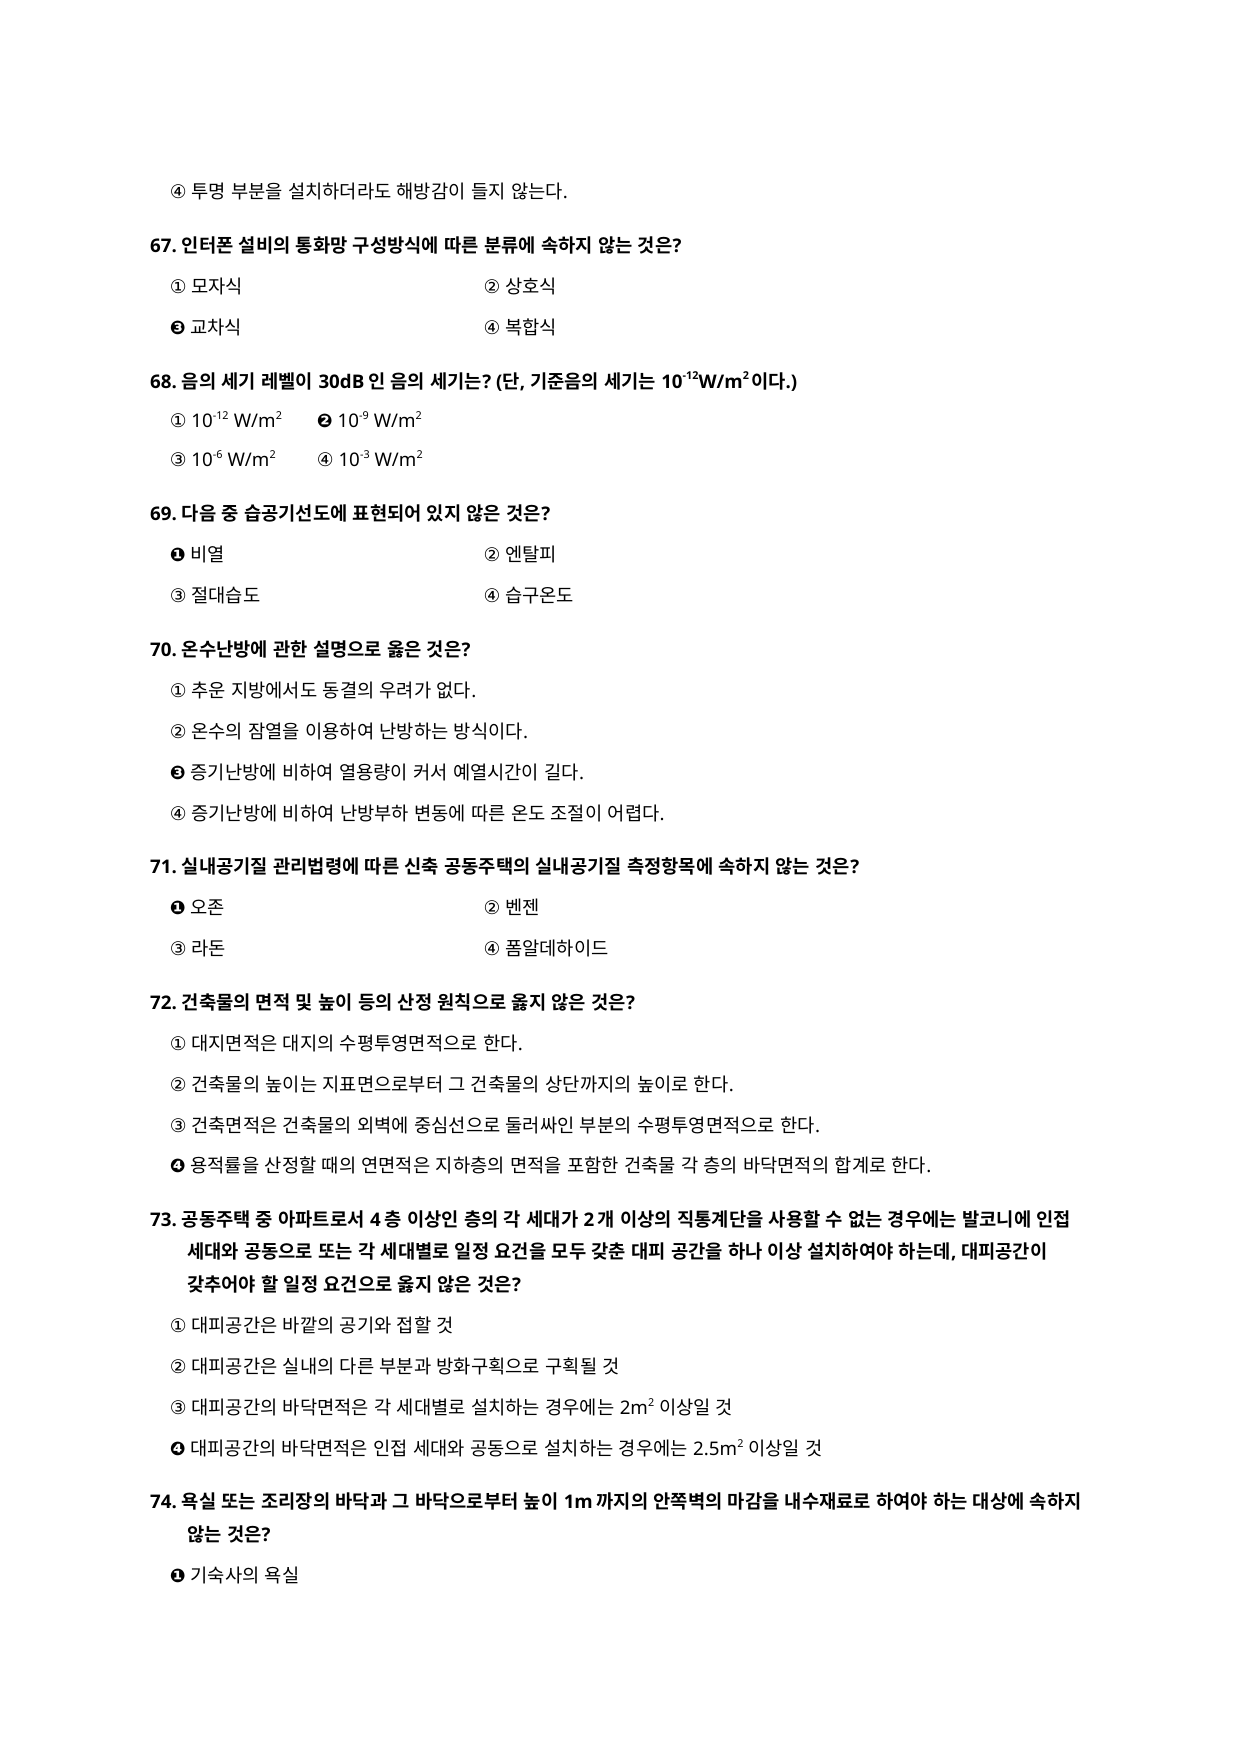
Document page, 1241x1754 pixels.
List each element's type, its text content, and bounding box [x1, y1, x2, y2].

text ❹ 대피공간의 바닥면적은 인접 세대와 공동으로 설치하는 경우에는 2.5m2 이상일 것 [150, 1433, 1090, 1461]
text ❸ 증기난방에 비하여 열용량이 커서 예열시간이 길다. [150, 757, 1090, 784]
text ② 건축물의 높이는 지표면으로부터 그 건축물의 상단까지의 높이로 한다. [150, 1069, 1090, 1096]
text 68. 음의 세기 레벨이 30dB인 음의 세기는? (단, 기준음의 세기는 10-12W/m2이다.) [150, 366, 1090, 393]
text ③ 절대습도 ④ 습구온도 [150, 581, 1090, 608]
text ② 온수의 잠열을 이용하여 난방하는 방식이다. [150, 716, 1090, 743]
text ❶ 오존 ② 벤젠 [150, 893, 1090, 920]
text 70. 온수난방에 관한 설명으로 옳은 것은? [150, 634, 1090, 662]
text 74. 욕실 또는 조리장의 바닥과 그 바닥으로부터 높이 1m까지의 안쪽벽의 마감을 내수재료로 하여야 하는 대상에 속하지 않는 것은? [150, 1487, 1090, 1547]
text ① 대피공간은 바깥의 공기와 접할 것 [150, 1311, 1090, 1338]
text ❶ 비열 ② 엔탈피 [150, 540, 1090, 567]
text ① 10-12 W/m2 ❷ 10-9 W/m2 [150, 407, 1090, 433]
text 69. 다음 중 습공기선도에 표현되어 있지 않은 것은? [150, 499, 1090, 526]
text ④ 투명 부분을 설치하더라도 해방감이 들지 않는다. [150, 177, 1090, 204]
text ❶ 기숙사의 욕실 [150, 1561, 1090, 1588]
text ③ 라돈 ④ 폼알데하이드 [150, 934, 1090, 961]
text 73. 공동주택 중 아파트로서 4층 이상인 층의 각 세대가 2개 이상의 직통계단을 사용할 수 없는 경우에는 발코니에 인접 세대와 공동으로 또는 각 세대별로 일정 요건을 모두 갖춘 대피 공간을 하나 이상 설치하여야 하는데, 대피공간이 갖추어야 할 일정 요건으로 옳지 않은 것은? [150, 1204, 1090, 1297]
text ① 추운 지방에서도 동결의 우려가 없다. [150, 675, 1090, 703]
text 72. 건축물의 면적 및 높이 등의 산정 원칙으로 옳지 않은 것은? [150, 987, 1090, 1014]
text ④ 증기난방에 비하여 난방부하 변동에 따른 온도 조절이 어렵다. [150, 798, 1090, 825]
text ③ 건축면적은 건축물의 외벽에 중심선으로 둘러싸인 부분의 수평투영면적으로 한다. [150, 1110, 1090, 1137]
text ③ 대피공간의 바닥면적은 각 세대별로 설치하는 경우에는 2m2 이상일 것 [150, 1393, 1090, 1420]
text ❹ 용적률을 산정할 때의 연면적은 지하층의 면적을 포함한 건축물 각 층의 바닥면적의 합계로 한다. [150, 1151, 1090, 1178]
text ① 모자식 ② 상호식 [150, 272, 1090, 299]
text 71. 실내공기질 관리법령에 따른 신축 공동주택의 실내공기질 측정항목에 속하지 않는 것은? [150, 852, 1090, 879]
text ③ 10-6 W/m2 ④ 10-3 W/m2 [150, 447, 1090, 472]
text 67. 인터폰 설비의 통화망 구성방식에 따른 분류에 속하지 않는 것은? [150, 231, 1090, 258]
text ❸ 교차식 ④ 복합식 [150, 313, 1090, 340]
text ② 대피공간은 실내의 다른 부분과 방화구획으로 구획될 것 [150, 1352, 1090, 1379]
text ① 대지면적은 대지의 수평투영면적으로 한다. [150, 1028, 1090, 1056]
